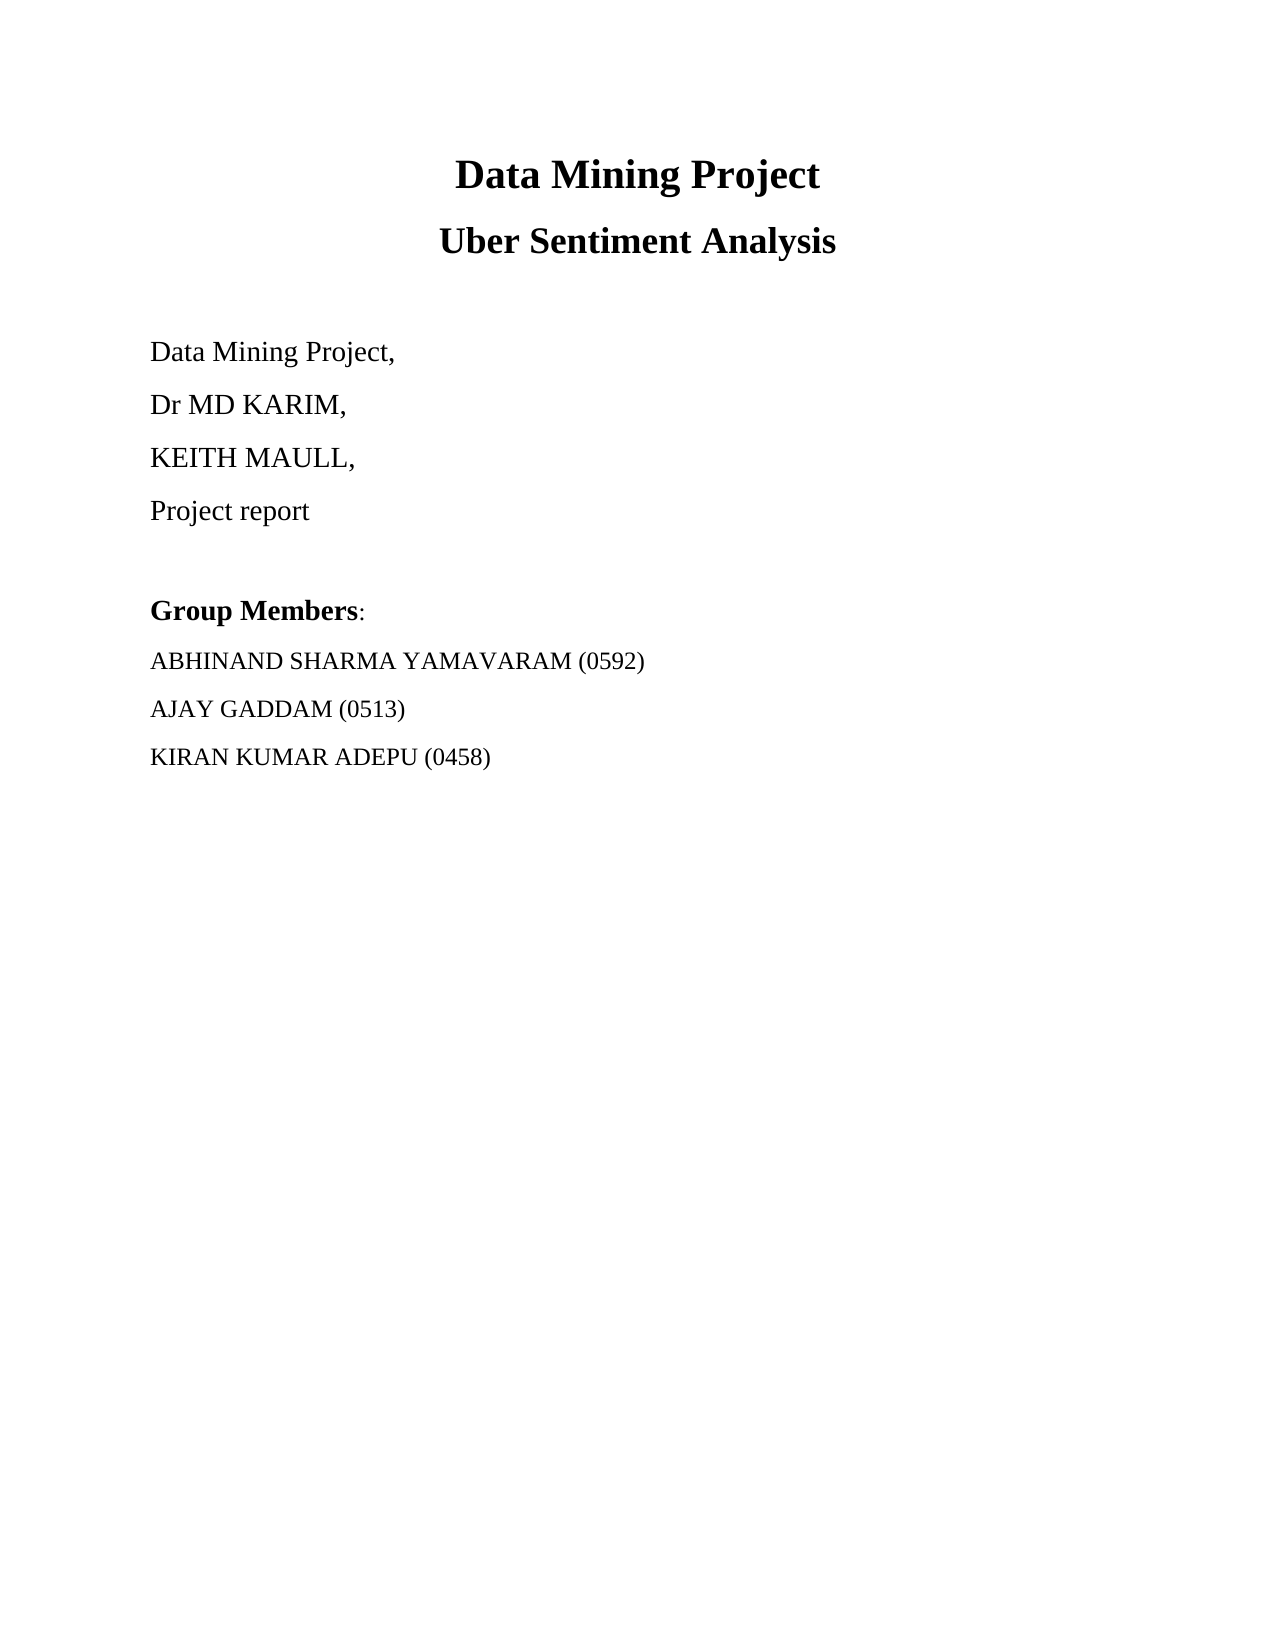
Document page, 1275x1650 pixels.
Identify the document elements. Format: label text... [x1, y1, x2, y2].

text KEITH MAULL, [150, 440, 1125, 473]
text AJAY GADDAM (0513) [150, 694, 1125, 723]
text Group Members: [150, 593, 1125, 627]
text Data Mining Project, [150, 334, 1125, 368]
text Project report [150, 493, 1125, 526]
text ABHINAND SHARMA YAMAVARAM (0592) [150, 646, 1125, 675]
text Dr MD KARIM, [150, 387, 1125, 421]
text Data Mining Project [150, 150, 1125, 198]
text Uber Sentiment Analysis [150, 218, 1125, 261]
text KIRAN KUMAR ADEPU (0458) [150, 742, 1125, 770]
